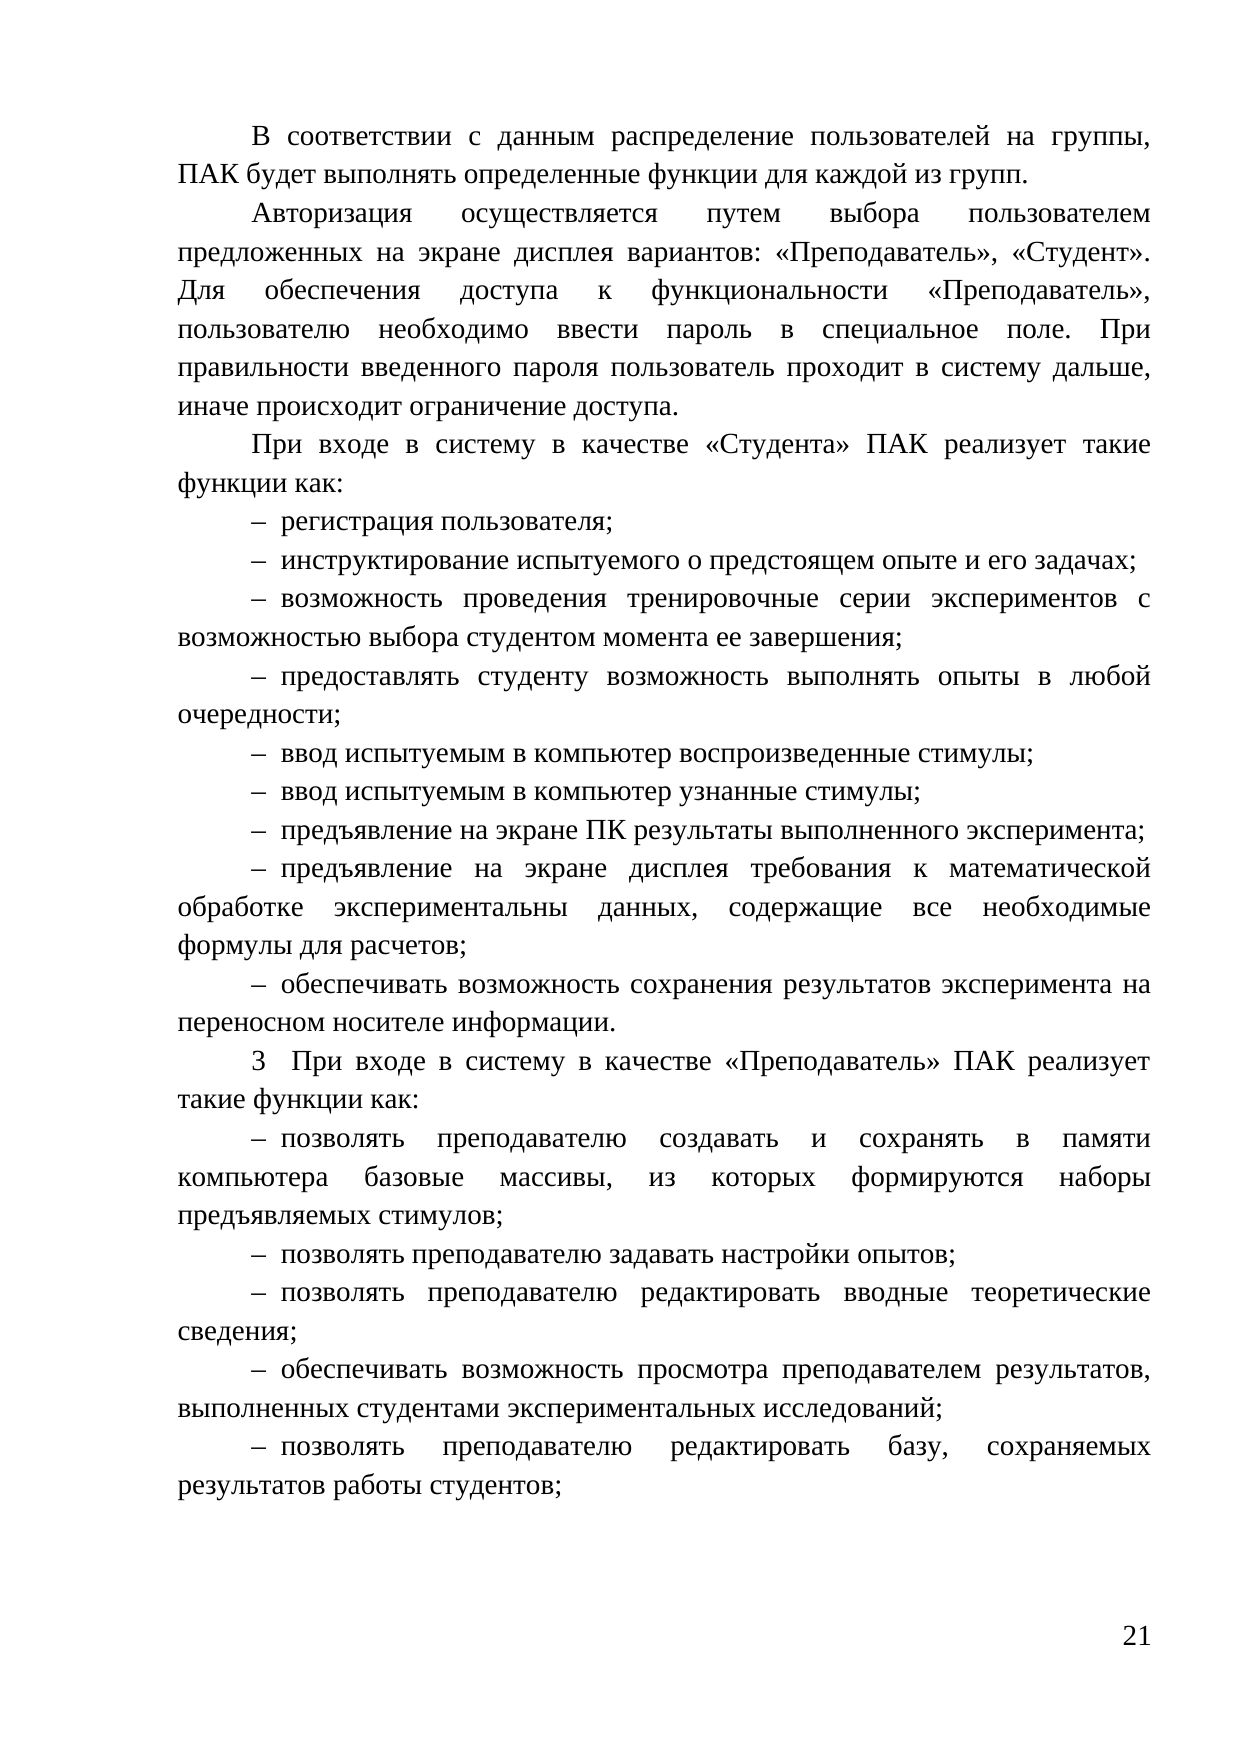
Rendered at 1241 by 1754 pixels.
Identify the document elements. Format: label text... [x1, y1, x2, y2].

list ввод испытуемым в компьютер узнанные стимулы; [177, 773, 1152, 807]
text Авторизация осуществляется путем выбора пользователем предложенных на экране дисплея вариантов: «Преподаватель», «Студент». Для обеспечения доступа к функциональности «Преподаватель», пользователю необходимо ввести пароль в специальное поле. При правильности введенного пароля пользователь проходит в систему дальше, иначе происходит ограничение доступа. [177, 195, 1152, 421]
text В соответствии с данным распределение пользователей на группы, ПАК будет выполнять определенные функции для каждой из групп. [177, 118, 1152, 190]
list позволять преподавателю создавать и сохранять в памяти компьютера базовые массивы, из которых формируются наборы предъявляемых стимулов; [177, 1120, 1152, 1231]
list ввод испытуемым в компьютер воспроизведенные стимулы; [177, 735, 1152, 768]
text При входе в систему в качестве «Студента» ПАК реализует такие функции как: [177, 426, 1152, 498]
list предоставлять студенту возможность выполнять опыты в любой очередности; [177, 658, 1152, 730]
list инструктирование испытуемого о предстоящем опыте и его задачах; [177, 542, 1152, 576]
list обеспечивать возможность просмотра преподавателем результатов, выполненных студентами экспериментальных исследований; [177, 1351, 1152, 1423]
list позволять преподавателю редактировать базу, сохраняемых результатов работы студентов; [177, 1428, 1152, 1501]
text 3 При входе в систему в качестве «Преподаватель» ПАК реализует такие функции как: [177, 1043, 1152, 1115]
list позволять преподавателю редактировать вводные теоретические сведения; [177, 1274, 1152, 1346]
list предъявление на экране ПК результаты выполненного эксперимента; [177, 812, 1152, 845]
list обеспечивать возможность сохранения результатов эксперимента на переносном носителе информации. [177, 966, 1152, 1038]
list предъявление на экране дисплея требования к математической обработке экспериментальны данных, содержащие все необходимые формулы для расчетов; [177, 850, 1152, 961]
list регистрация пользователя; [177, 503, 1152, 537]
list позволять преподавателю задавать настройки опытов; [177, 1236, 1152, 1269]
list возможность проведения тренировочные серии экспериментов с возможностью выбора студентом момента ее завершения; [177, 581, 1152, 653]
